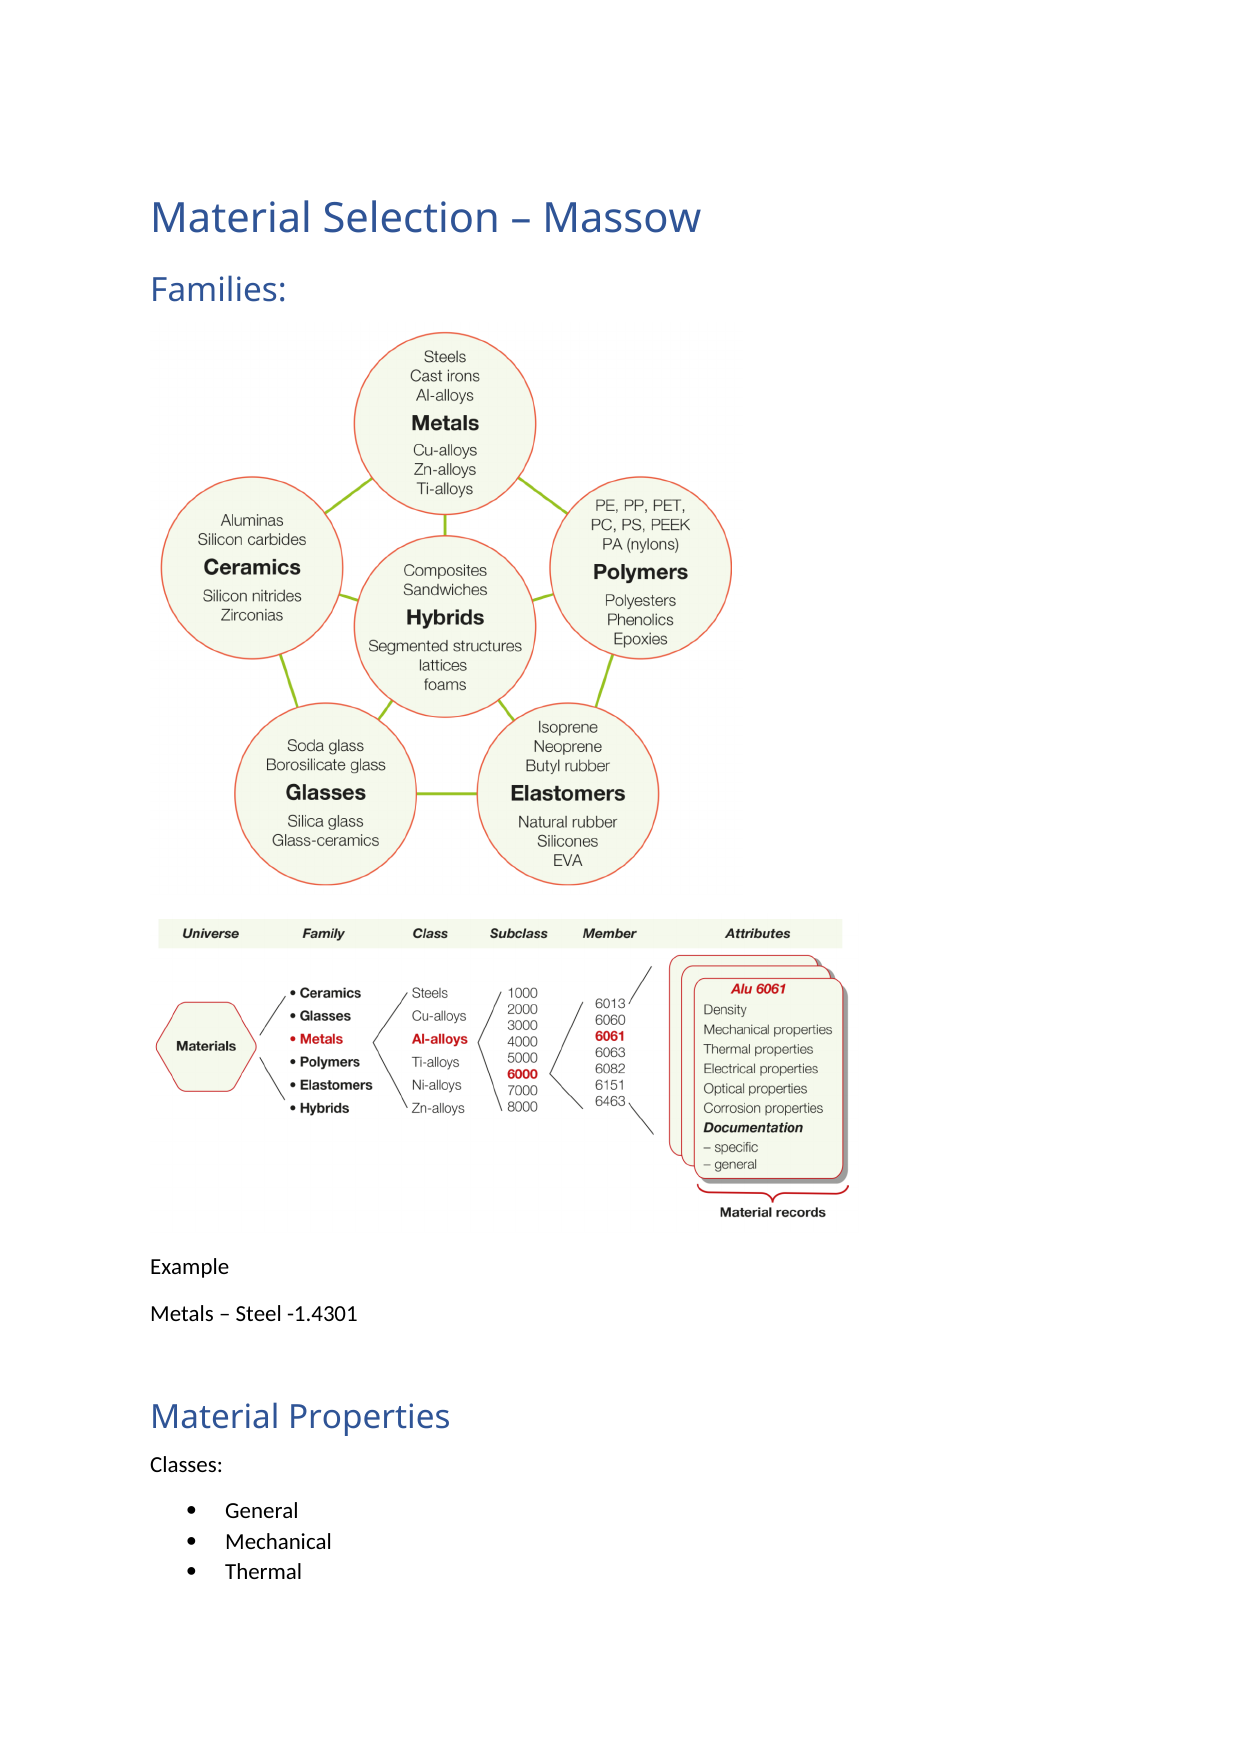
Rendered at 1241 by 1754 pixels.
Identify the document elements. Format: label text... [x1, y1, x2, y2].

list Mechanical [187, 1527, 1090, 1555]
subtitle Material Properties [150, 1392, 1090, 1438]
picture [150, 913, 859, 1233]
text Metals – Steel -1.4301 [150, 1299, 1090, 1327]
list Thermal [187, 1557, 1090, 1585]
subtitle Material Selection – Massow [150, 187, 1090, 244]
picture [150, 322, 744, 895]
text Example [150, 1252, 1090, 1280]
text Classes: [150, 1450, 1090, 1478]
subtitle Families: [150, 265, 1090, 311]
list General [187, 1497, 1090, 1524]
